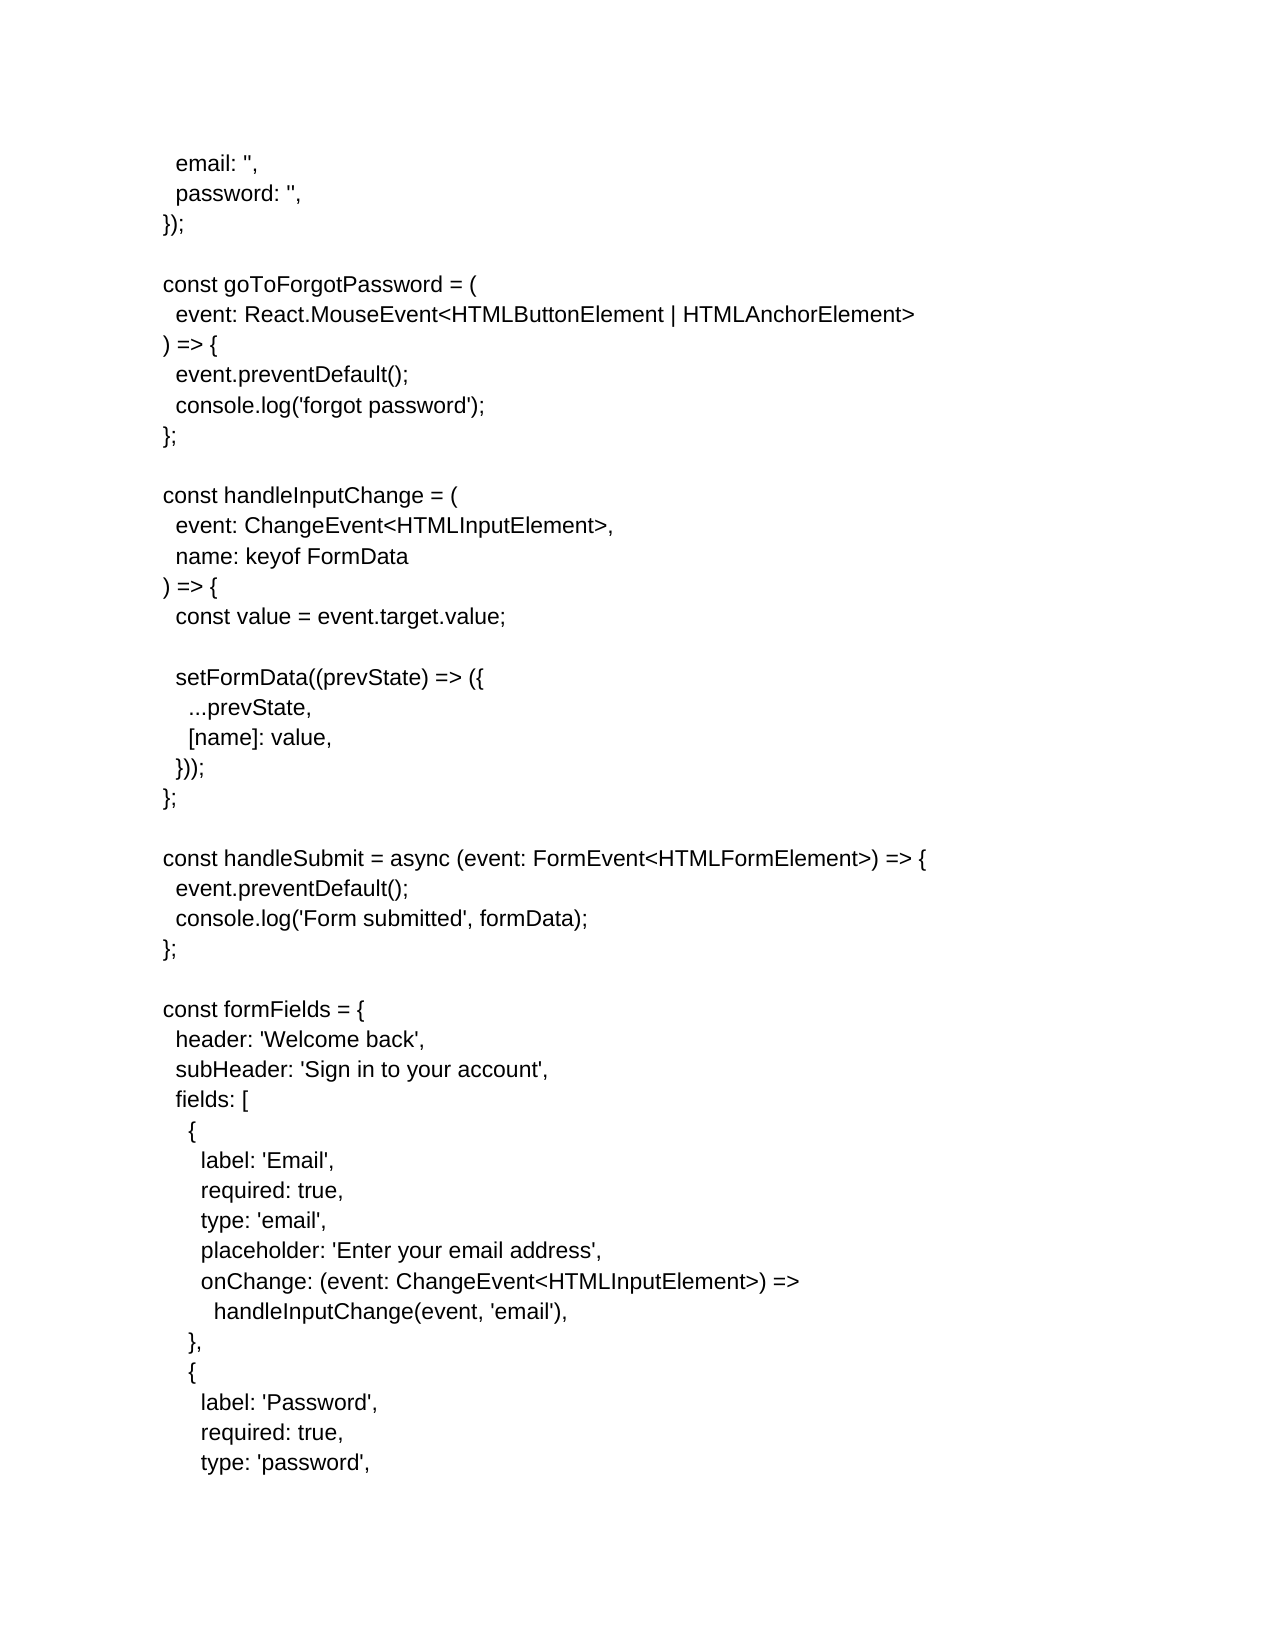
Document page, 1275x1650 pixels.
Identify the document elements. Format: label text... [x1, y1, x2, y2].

text }; [150, 422, 1125, 448]
text name: keyof FormData [150, 543, 1125, 569]
text const handleSubmit = async (event: FormEvent<HTMLFormElement>) => { [150, 845, 1125, 871]
text }, [150, 1328, 1125, 1354]
text ) => { [150, 573, 1125, 599]
text event: React.MouseEvent<HTMLButtonElement | HTMLAnchorElement> [150, 301, 1125, 327]
text const handleInputChange = ( [150, 482, 1125, 509]
text [name]: value, [150, 724, 1125, 750]
text console.log('Form submitted', formData); [150, 905, 1125, 932]
text type: 'email', [150, 1207, 1125, 1234]
text console.log('forgot password'); [150, 392, 1125, 418]
text header: 'Welcome back', [150, 1026, 1125, 1052]
text subHeader: 'Sign in to your account', [150, 1056, 1125, 1083]
text })); [150, 754, 1125, 781]
text { [150, 1358, 1125, 1385]
text placeholder: 'Enter your email address', [150, 1237, 1125, 1264]
text const formFields = { [150, 996, 1125, 1022]
text required: true, [150, 1177, 1125, 1203]
text const value = event.target.value; [150, 603, 1125, 629]
text const goToForgotPassword = ( [150, 271, 1125, 297]
text event.preventDefault(); [150, 361, 1125, 388]
text event.preventDefault(); [150, 875, 1125, 901]
text email: '', [150, 150, 1125, 176]
text password: '', [150, 180, 1125, 207]
text label: 'Password', [150, 1388, 1125, 1415]
text event: ChangeEvent<HTMLInputElement>, [150, 512, 1125, 539]
text ...prevState, [150, 694, 1125, 720]
text }; [150, 784, 1125, 811]
text required: true, [150, 1419, 1125, 1445]
text fields: [ [150, 1086, 1125, 1113]
text label: 'Email', [150, 1147, 1125, 1173]
text type: 'password', [150, 1449, 1125, 1475]
text }); [150, 210, 1125, 237]
text }; [150, 935, 1125, 962]
text handleInputChange(event, 'email'), [150, 1298, 1125, 1324]
text ) => { [150, 331, 1125, 358]
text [150, 1268, 1125, 1294]
text setFormData((prevState) => ({ [150, 663, 1125, 690]
text { [150, 1117, 1125, 1143]
